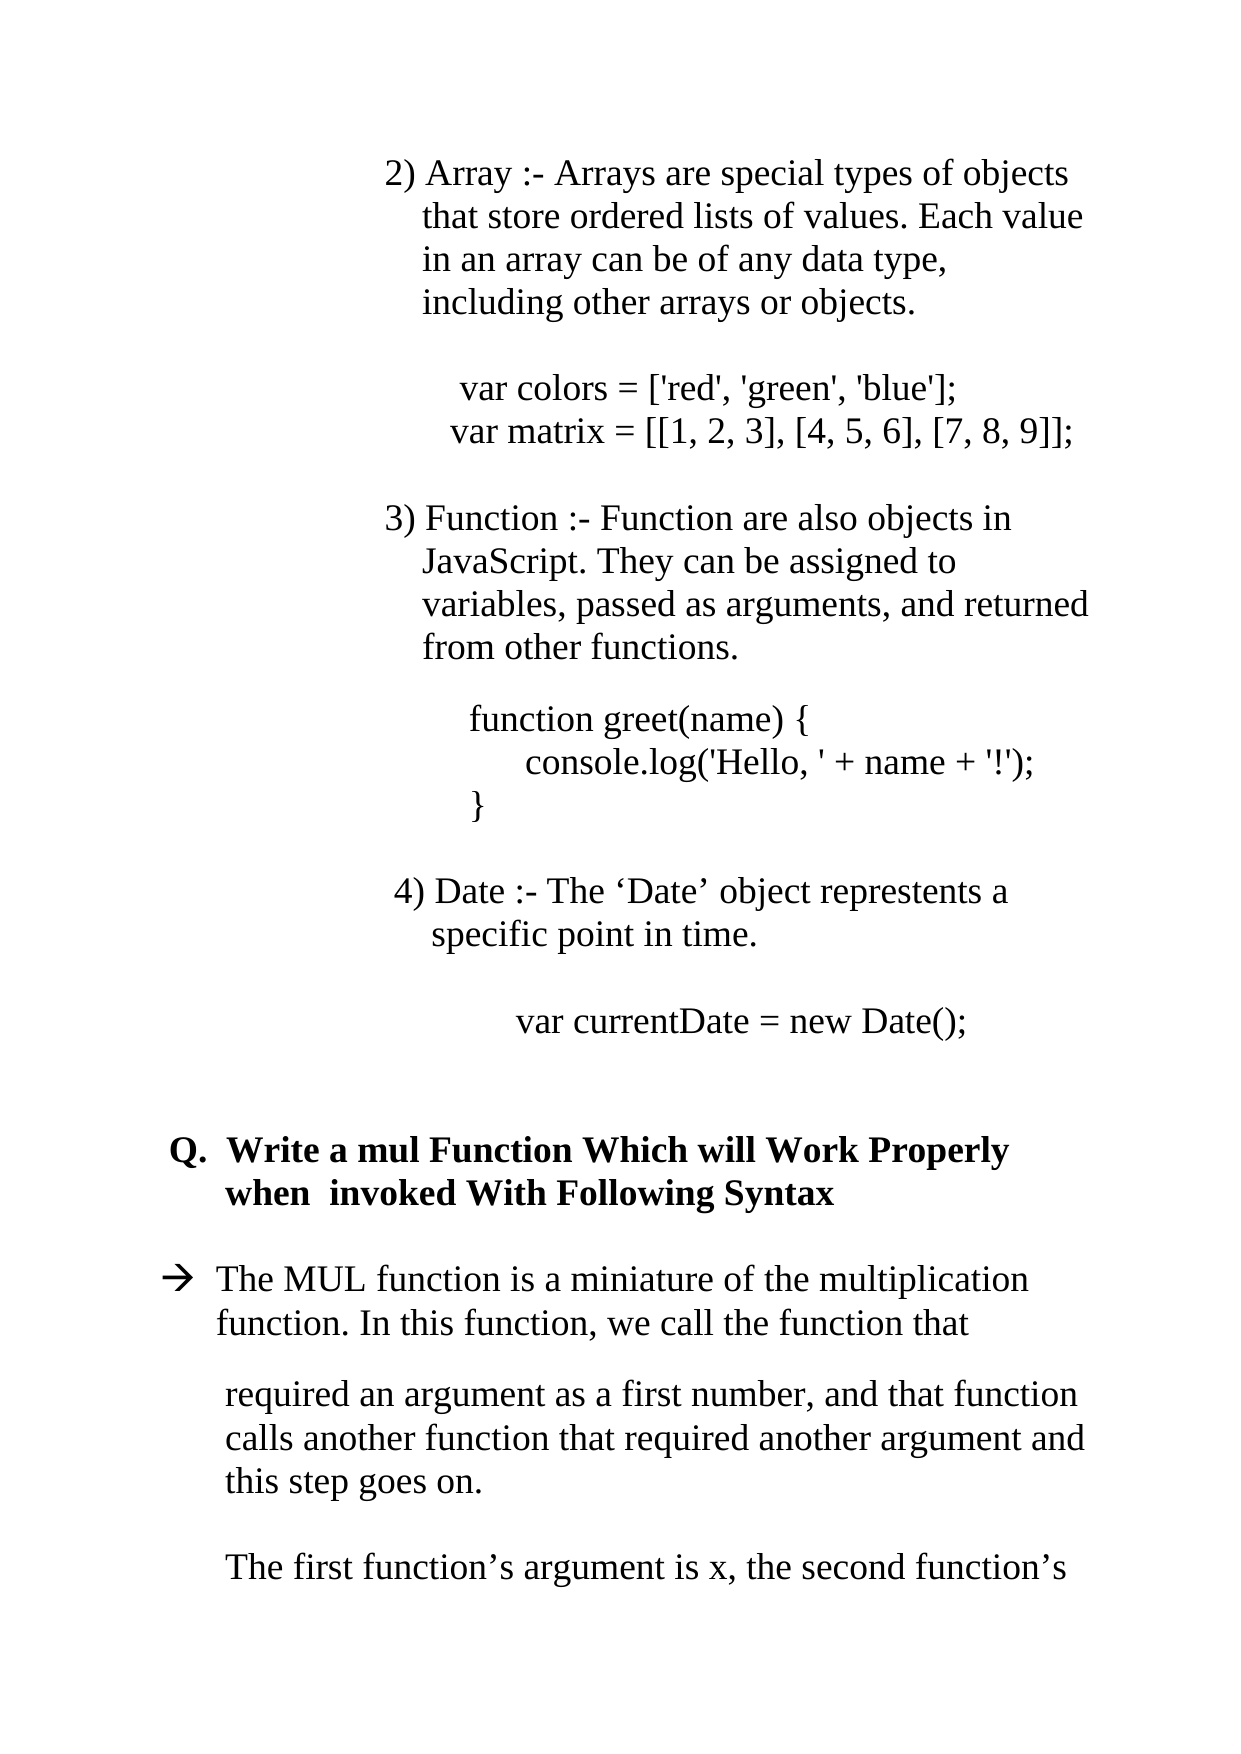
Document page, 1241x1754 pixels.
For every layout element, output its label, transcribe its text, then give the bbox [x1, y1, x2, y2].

text var matrix = [[1, 2, 3], [4, 5, 6], [7, 8, 9]]; [150, 409, 1090, 452]
text calls another function that required another argument and [150, 1415, 1090, 1458]
text var currentDate = new Date(); [150, 998, 1090, 1041]
text The first function’s argument is x, the second function’s [150, 1544, 1090, 1587]
text required an argument as a first number, and that function [150, 1372, 1090, 1415]
text 2) Array :- Arrays are special types of objects [150, 150, 1090, 193]
text from other functions. [150, 624, 1090, 667]
text when invoked With Following Syntax [150, 1171, 1090, 1214]
text this step goes on. [150, 1458, 1090, 1501]
text function. In this function, we call the function that [150, 1300, 1090, 1343]
text } [150, 782, 1090, 826]
text The MUL function is a miniature of the multiplication [150, 1257, 1090, 1300]
text console.log('Hello, ' + name + '!'); [150, 739, 1090, 782]
text that store ordered lists of values. Each value [150, 193, 1090, 236]
text 3) Function :- Function are also objects in [150, 495, 1090, 538]
text including other arrays or objects. [150, 279, 1090, 322]
text Q. Write a mul Function Which will Work Properly [150, 1127, 1090, 1171]
text 4) Date :- The ‘Date’ object represtents a [150, 869, 1090, 912]
text in an array can be of any data type, [150, 236, 1090, 279]
text specific point in time. [150, 912, 1090, 955]
text var colors = ['red', 'green', 'blue']; [150, 366, 1090, 409]
text JavaScript. They can be assigned to [150, 538, 1090, 581]
text variables, passed as arguments, and returned [150, 581, 1090, 624]
text function greet(name) { [150, 696, 1090, 739]
